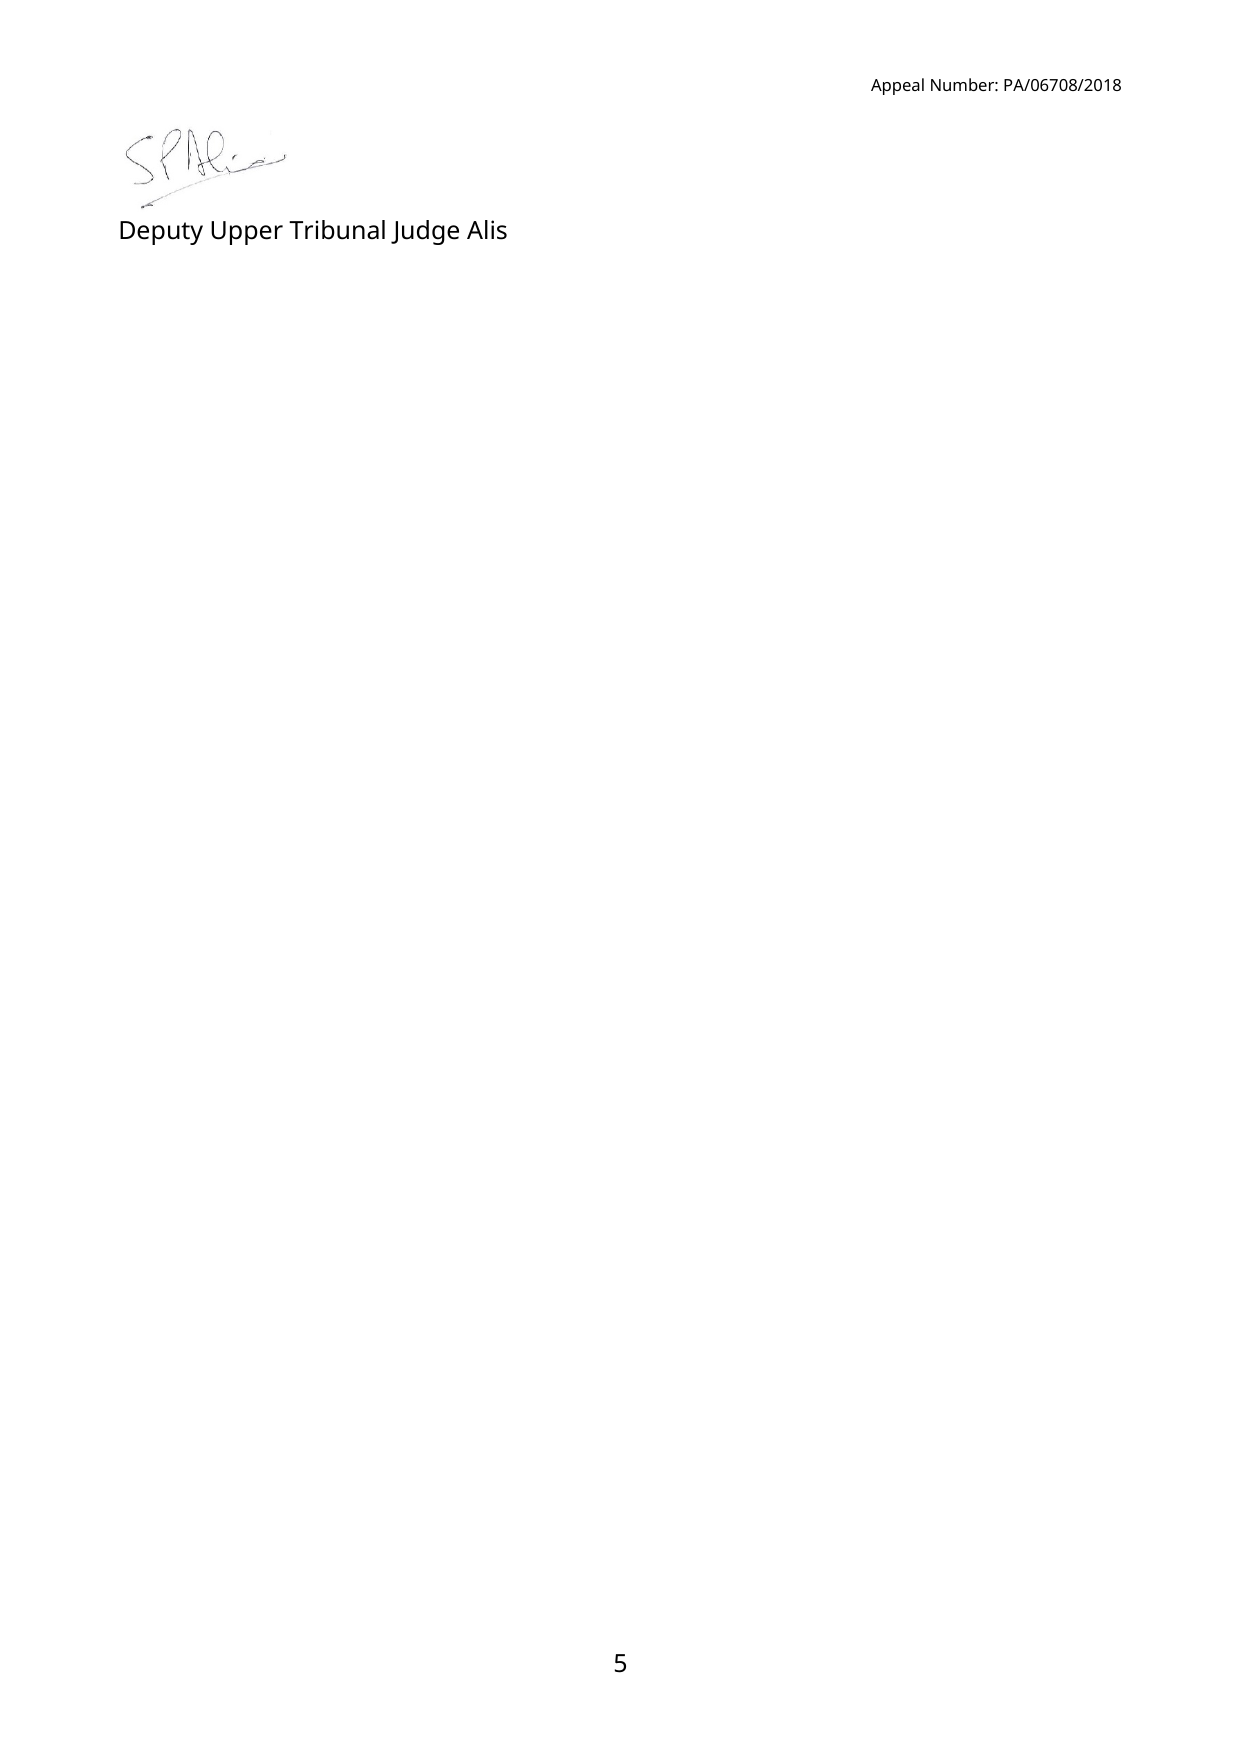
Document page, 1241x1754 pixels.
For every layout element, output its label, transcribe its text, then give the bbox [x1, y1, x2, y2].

picture [118, 119, 289, 213]
text Deputy Upper Tribunal Judge Alis [118, 213, 1122, 247]
